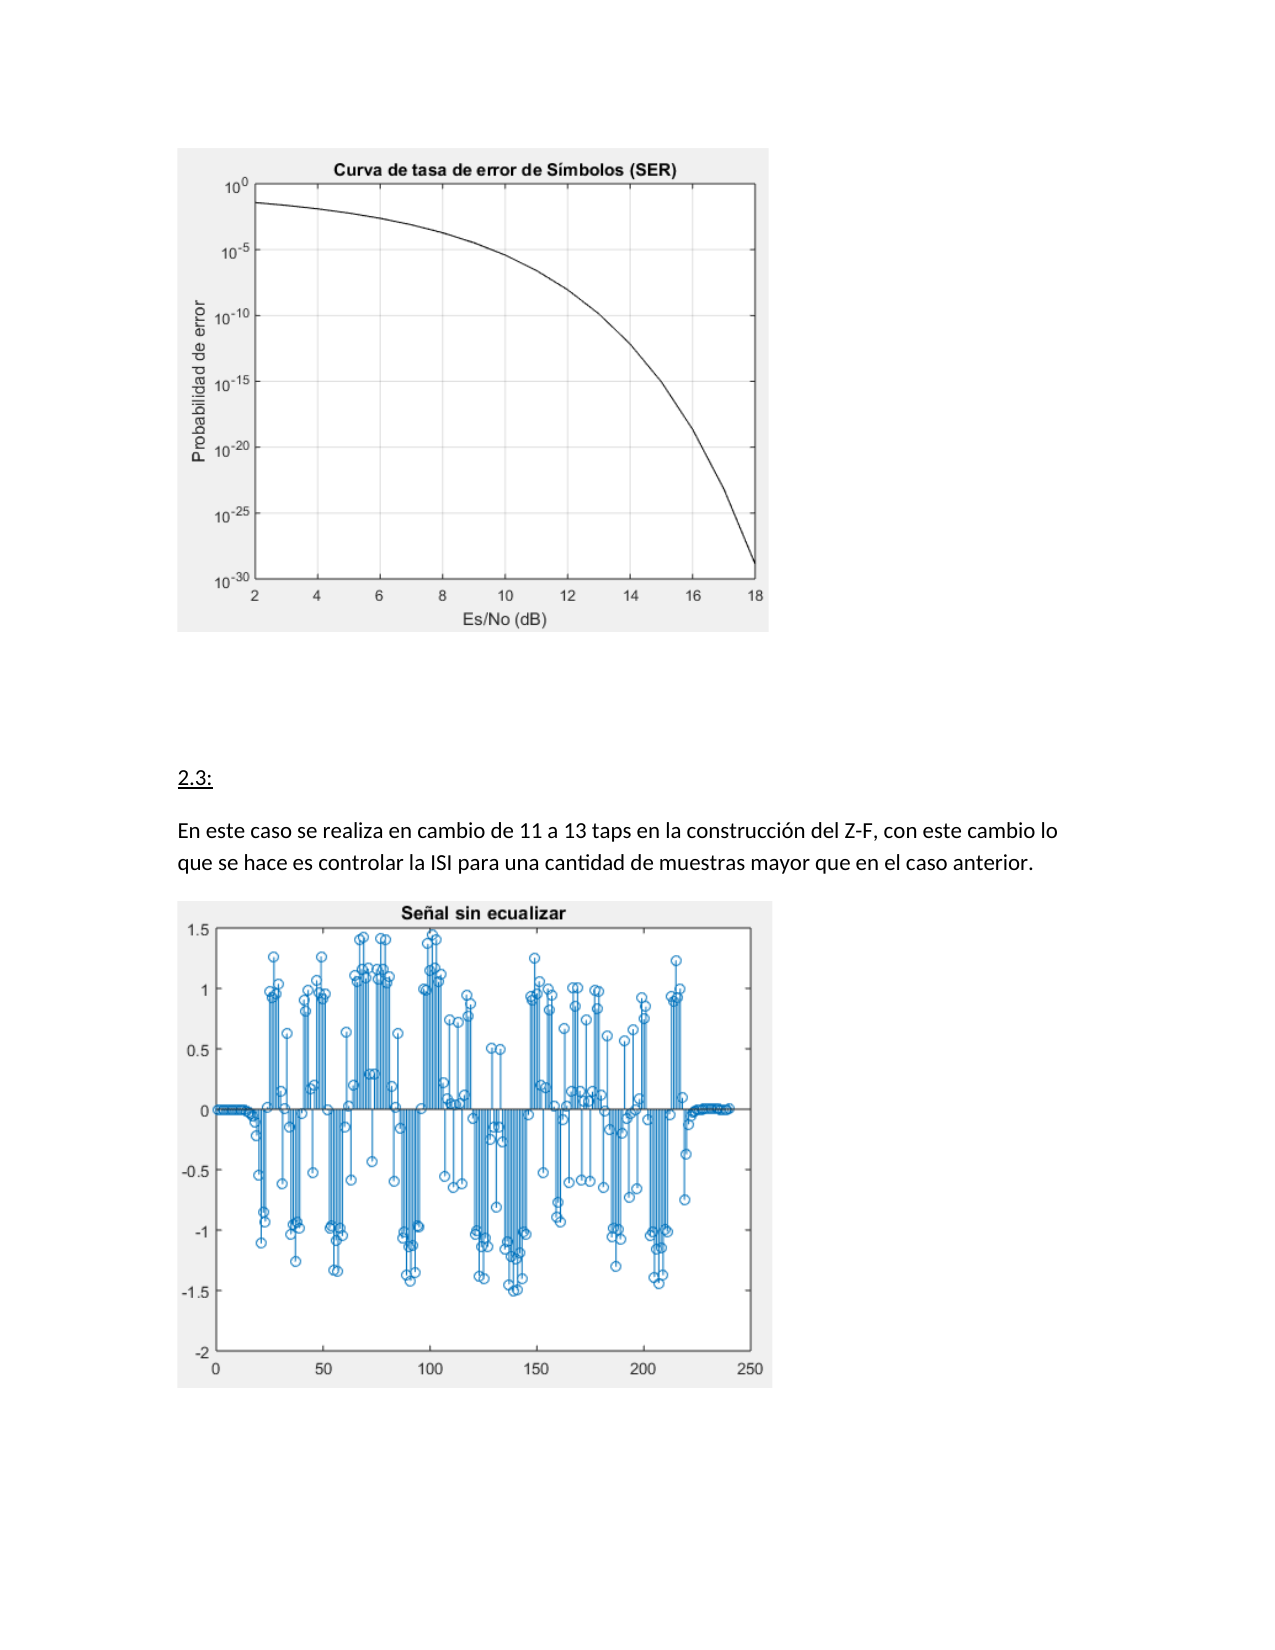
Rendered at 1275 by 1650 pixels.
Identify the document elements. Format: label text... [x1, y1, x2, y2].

text En este caso se realiza en cambio de 11 a 13 taps en la construcción del Z-F, con este cambio lo que se hace es controlar la ISI para una cantidad de muestras mayor que en el caso anterior. [177, 816, 1098, 876]
picture [177, 901, 773, 1388]
text 2.3: [177, 763, 1098, 791]
picture [177, 147, 769, 632]
